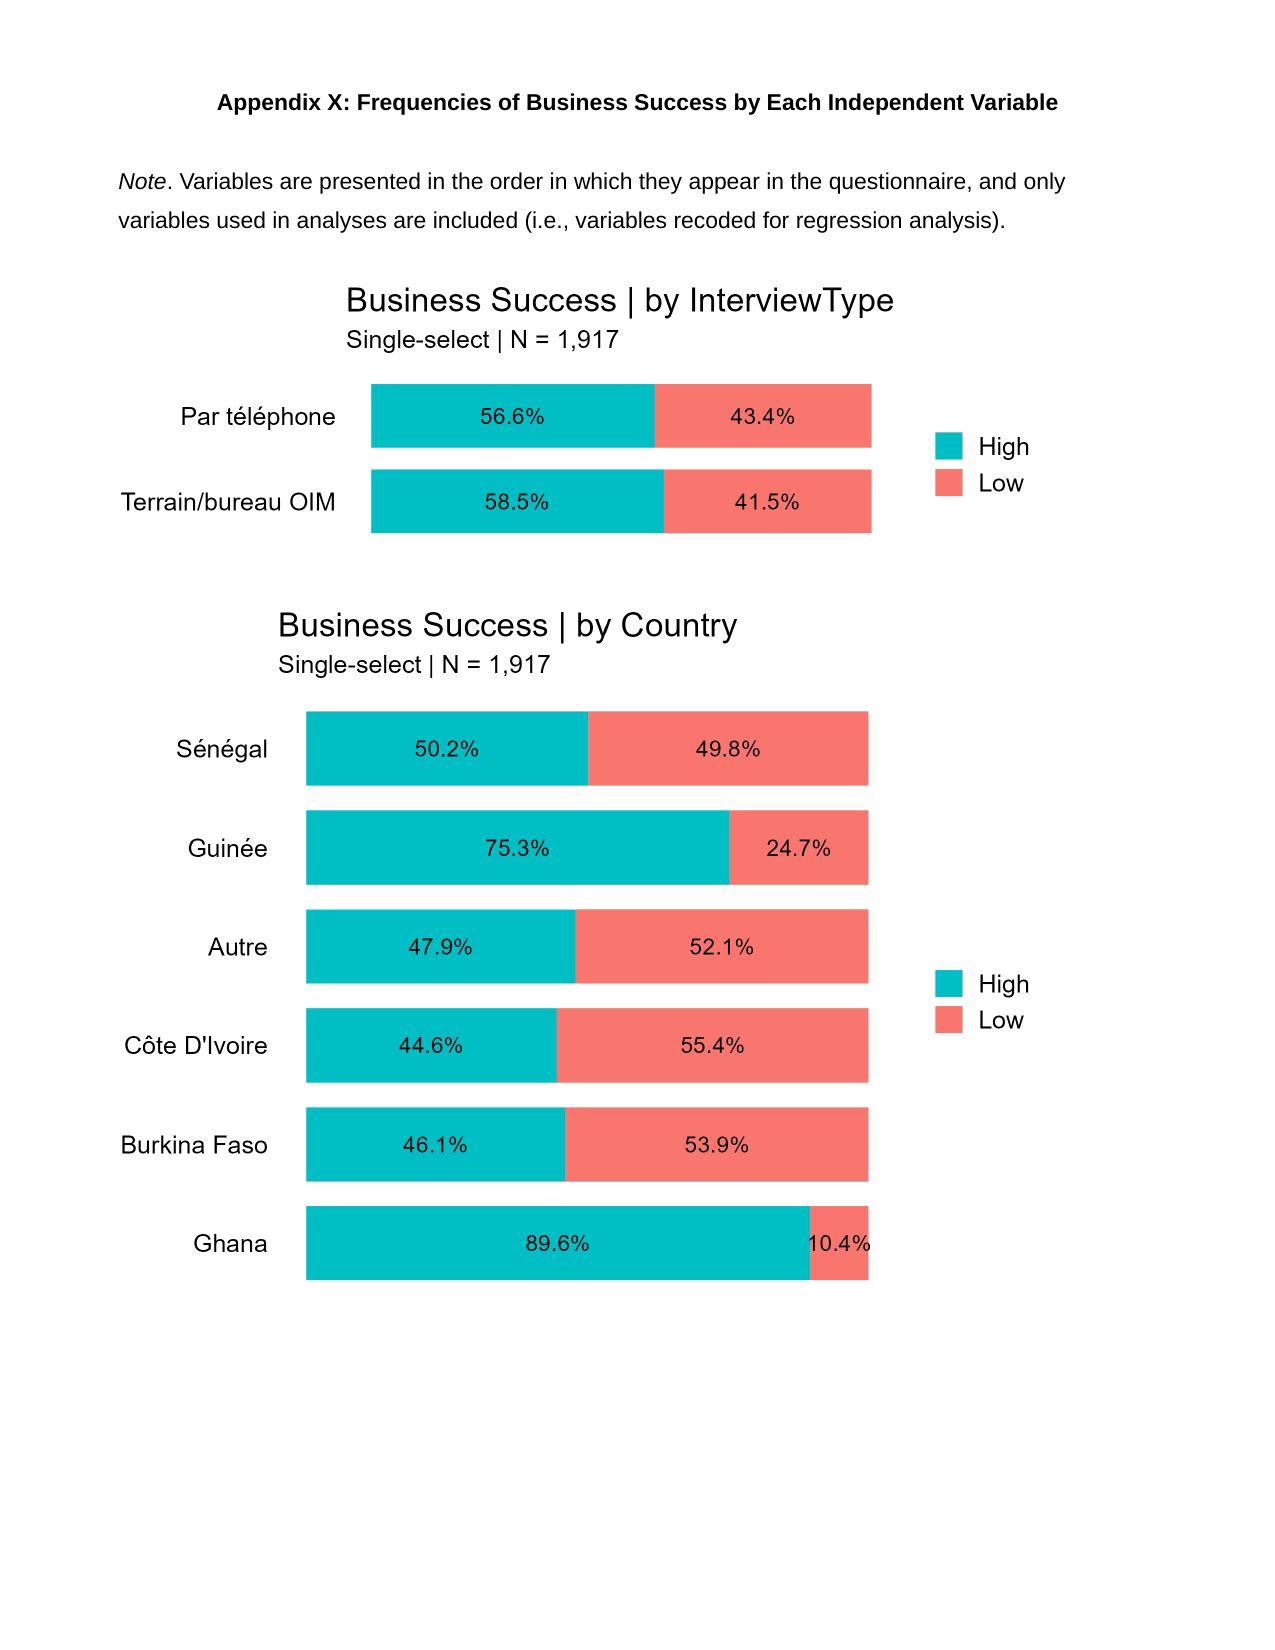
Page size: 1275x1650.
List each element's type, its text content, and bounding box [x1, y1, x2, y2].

picture [118, 286, 1093, 558]
picture [118, 610, 1093, 1308]
text Appendix X: Frequencies of Business Success by Each Independent Variable [118, 89, 1157, 115]
text Note. Variables are presented in the order in which they appear in the questionnaire, and only variables used in analyses are included (i.e., variables recoded for regression analysis). [118, 168, 1157, 233]
